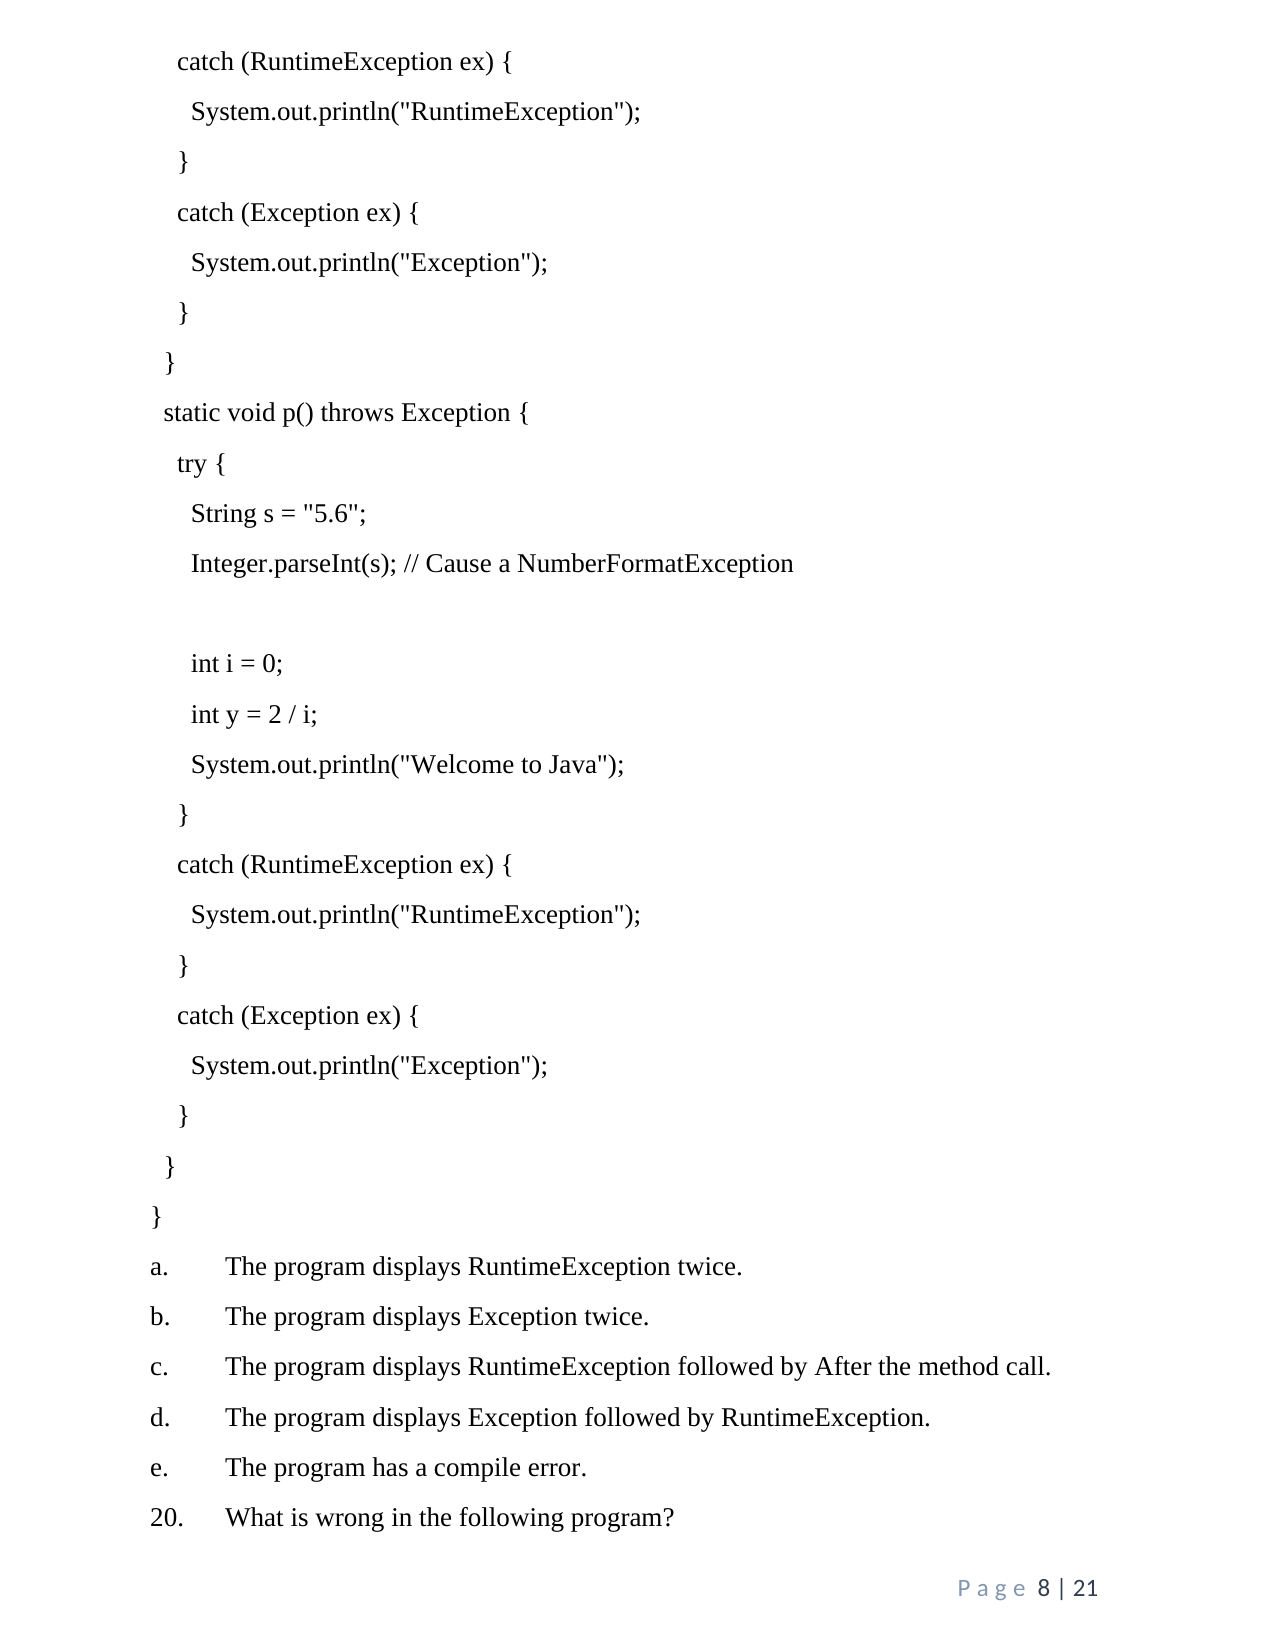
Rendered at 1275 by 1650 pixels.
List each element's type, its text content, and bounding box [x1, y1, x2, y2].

text } [150, 1149, 1125, 1181]
text catch (RuntimeException ex) { [150, 848, 1125, 879]
text d. The program displays Exception followed by RuntimeException. [150, 1401, 1125, 1432]
text } [150, 1099, 1125, 1131]
text Integer.parseInt(s); // Cause a NumberFormatException [150, 547, 1125, 578]
text } [150, 949, 1125, 980]
text catch (RuntimeException ex) { [150, 45, 1125, 76]
text catch (Exception ex) { [150, 999, 1125, 1030]
text } [150, 145, 1125, 177]
text b. The program displays Exception twice. [150, 1300, 1125, 1331]
text System.out.println("RuntimeException"); [150, 898, 1125, 930]
text System.out.println("Exception"); [150, 246, 1125, 277]
text int y = 2 / i; [150, 698, 1125, 729]
text System.out.println("Exception"); [150, 1049, 1125, 1080]
text try { [150, 447, 1125, 478]
text System.out.println("Welcome to Java"); [150, 748, 1125, 779]
text } [150, 296, 1125, 327]
text static void p() throws Exception { [150, 396, 1125, 428]
text 20. What is wrong in the following program? [150, 1501, 1125, 1532]
text c. The program displays RuntimeException followed by After the method call. [150, 1350, 1125, 1382]
text } [150, 346, 1125, 377]
text String s = "5.6"; [150, 497, 1125, 528]
text e. The program has a compile error. [150, 1451, 1125, 1482]
text int i = 0; [150, 647, 1125, 679]
text } [150, 1200, 1125, 1231]
text catch (Exception ex) { [150, 196, 1125, 227]
text System.out.println("RuntimeException"); [150, 95, 1125, 126]
text } [150, 798, 1125, 829]
text a. The program displays RuntimeException twice. [150, 1250, 1125, 1281]
